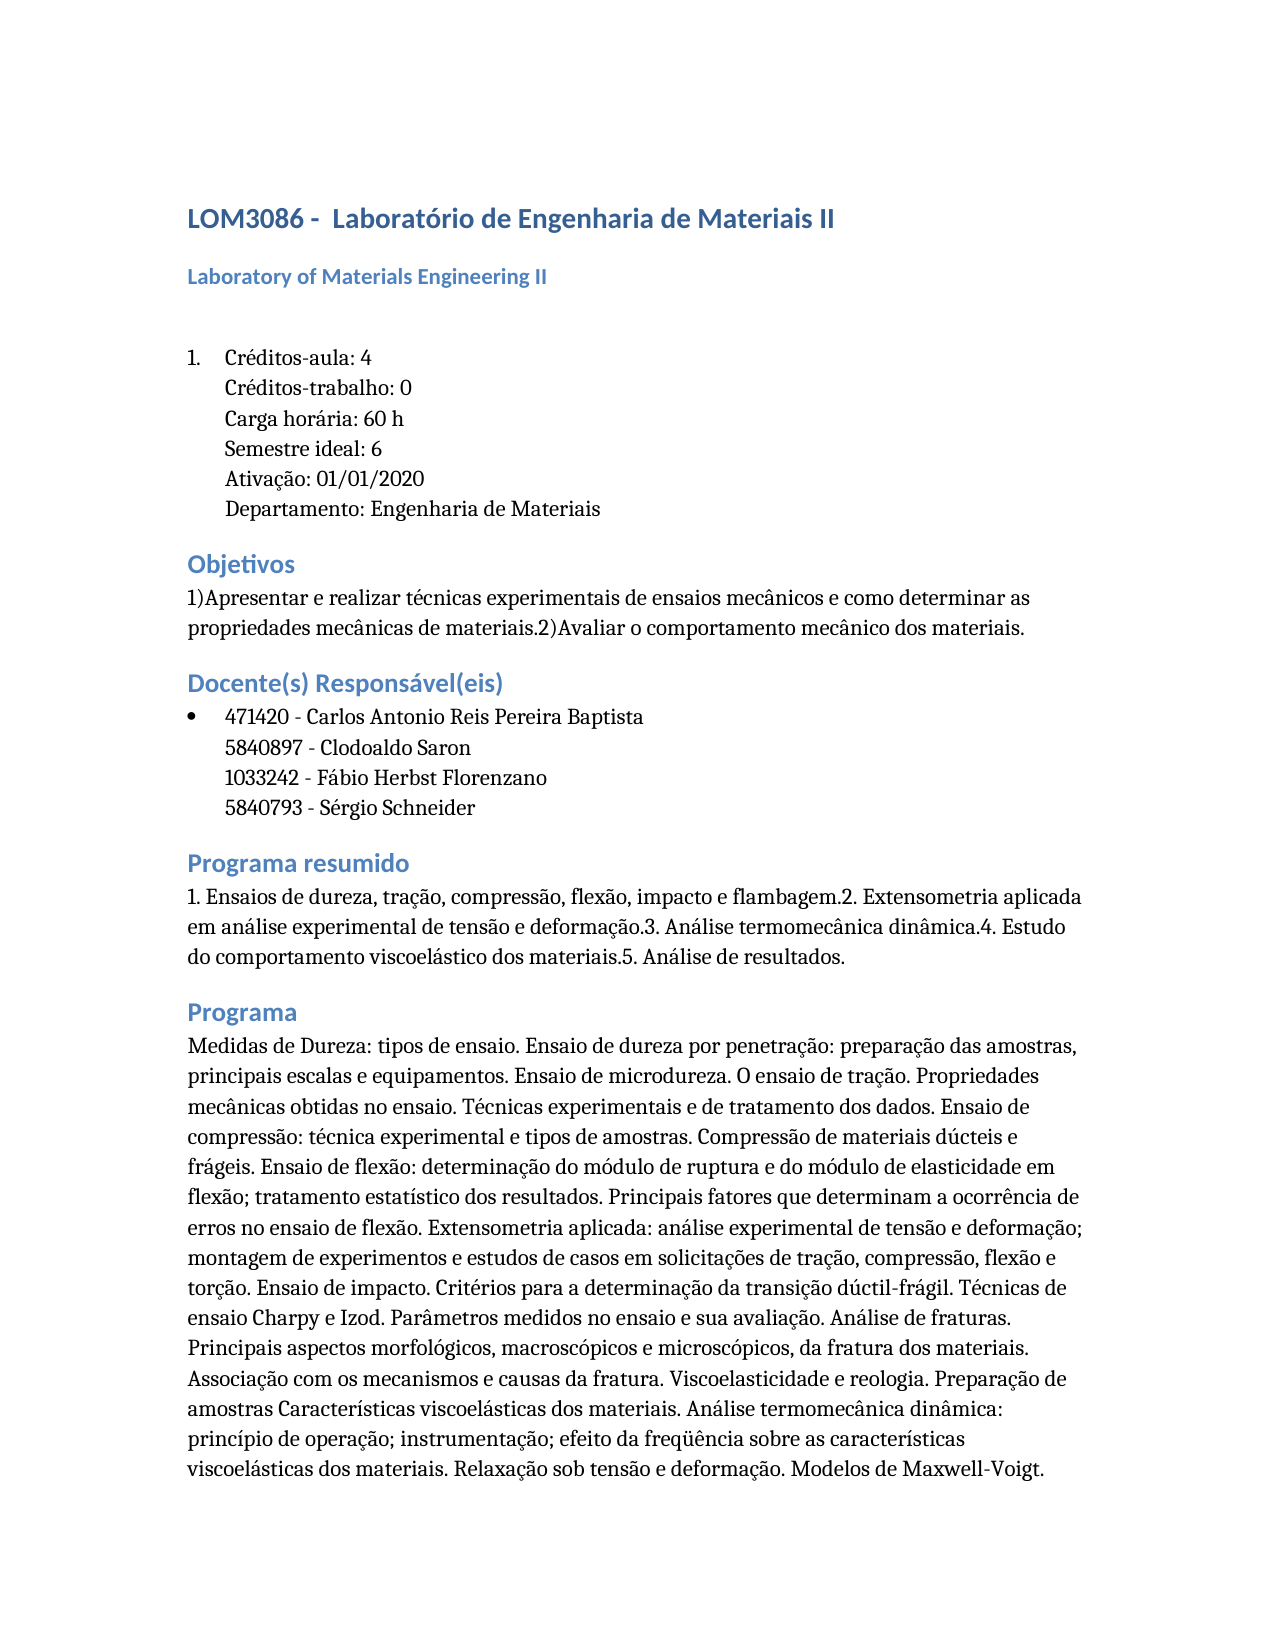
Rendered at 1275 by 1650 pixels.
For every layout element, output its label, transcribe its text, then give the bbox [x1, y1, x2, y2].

text 1)Apresentar e realizar técnicas experimentais de ensaios mecânicos e como determinar as propriedades mecânicas de materiais.2)Avaliar o comportamento mecânico dos materiais. [187, 585, 1087, 642]
text 1. Ensaios de dureza, tração, compressão, flexão, impacto e flambagem.2. Extensometria aplicada em análise experimental de tensão e deformação.3. Análise termomecânica dinâmica.4. Estudo do comportamento viscoelástico dos materiais.5. Análise de resultados. [187, 884, 1087, 971]
subtitle Laboratory of Materials Engineering II [187, 262, 1087, 290]
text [187, 1033, 1087, 1482]
subtitle Objetivos [187, 547, 1087, 580]
subtitle Programa [187, 995, 1087, 1028]
list Créditos-aula: 4 Créditos-trabalho: 0 Carga horária: 60 h Semestre ideal: 6 Ativação: 01/01/2020 Departamento: Engenharia de Materiais [187, 345, 1087, 522]
subtitle LOM3086 - Laboratório de Engenharia de Materiais II [187, 200, 1087, 236]
list 471420 - Carlos Antonio Reis Pereira Baptista 5840897 - Clodoaldo Saron 1033242 - Fábio Herbst Florenzano 5840793 - Sérgio Schneider [187, 704, 1087, 821]
subtitle Docente(s) Responsável(eis) [187, 666, 1087, 699]
subtitle Programa resumido [187, 846, 1087, 879]
